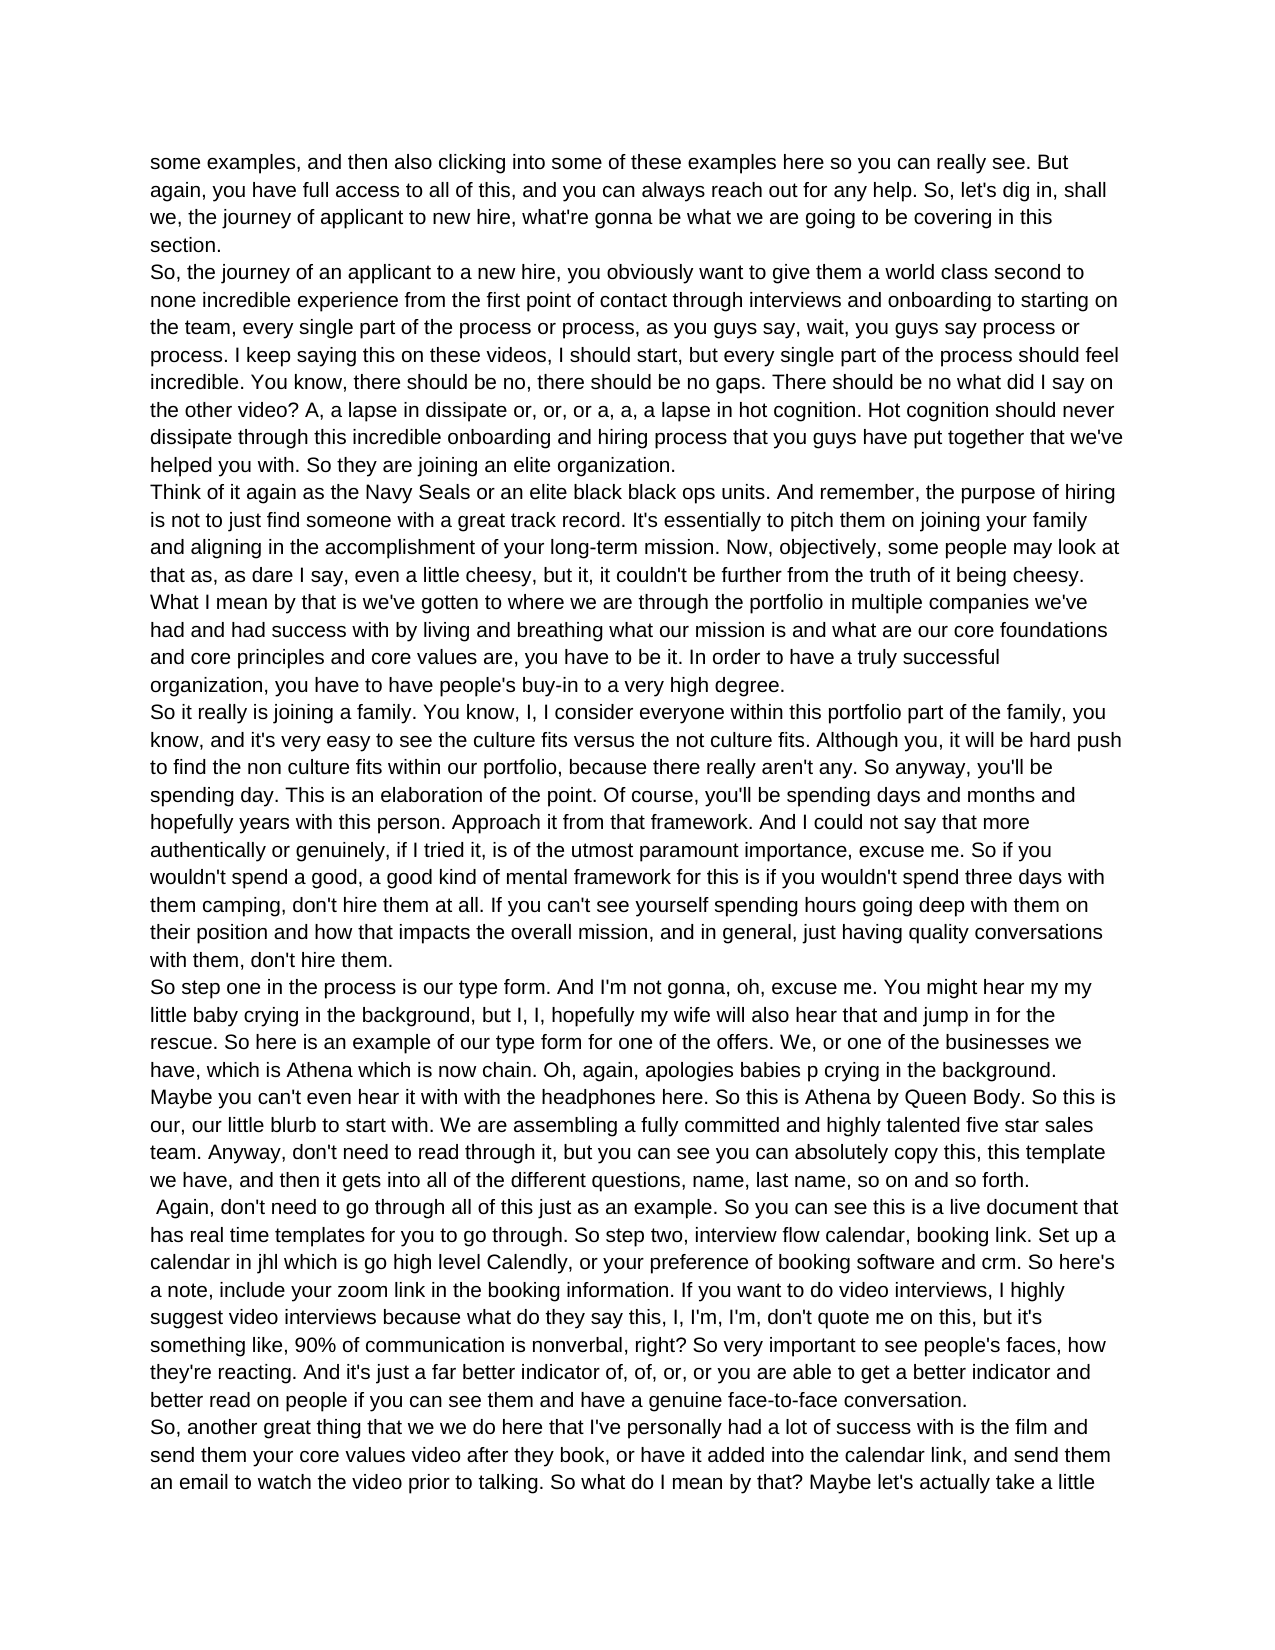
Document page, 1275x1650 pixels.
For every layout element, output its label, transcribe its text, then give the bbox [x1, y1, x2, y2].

text Think of it again as the Navy Seals or an elite black black ops units. And remember, the purpose of hiring is not to just find someone with a great track record. It's essentially to pitch them on joining your family and aligning in the accomplishment of your long-term mission. Now, objectively, some people may look at that as, as dare I say, even a little cheesy, but it, it couldn't be further from the truth of it being cheesy. What I mean by that is we've gotten to where we are through the portfolio in multiple companies we've had and had success with by living and breathing what our mission is and what are our core foundations and core principles and core values are, you have to be it. In order to have a truly successful organization, you have to have people's buy-in to a very high degree. [150, 480, 1125, 696]
text So it really is joining a family. You know, I, I consider everyone within this portfolio part of the family, you know, and it's very easy to see the culture fits versus the not culture fits. Although you, it will be hard push to find the non culture fits within our portfolio, because there really aren't any. So anyway, you'll be spending day. This is an elaboration of the point. Of course, you'll be spending days and months and hopefully years with this person. Approach it from that framework. And I could not say that more authentically or genuinely, if I tried it, is of the utmost paramount importance, excuse me. So if you wouldn't spend a good, a good kind of mental framework for this is if you wouldn't spend three days with them camping, don't hire them at all. If you can't see yourself spending hours going deep with them on their position and how that impacts the overall mission, and in general, just having quality conversations with them, don't hire them. [150, 700, 1125, 971]
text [150, 1415, 1125, 1494]
text So step one in the process is our type form. And I'm not gonna, oh, excuse me. You might hear my my little baby crying in the background, but I, I, hopefully my wife will also hear that and jump in for the rescue. So here is an example of our type form for one of the offers. We, or one of the businesses we have, which is Athena which is now chain. Oh, again, apologies babies p crying in the background. Maybe you can't even hear it with with the headphones here. So this is Athena by Queen Body. So this is our, our little blurb to start with. We are assembling a fully committed and highly talented five star sales team. Anyway, don't need to read through it, but you can see you can absolutely copy this, this template we have, and then it gets into all of the different questions, name, last name, so on and so forth. [150, 975, 1125, 1191]
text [150, 150, 1125, 256]
text Again, don't need to go through all of this just as an example. So you can see this is a live document that has real time templates for you to go through. So step two, interview flow calendar, booking link. Set up a calendar in jhl which is go high level Calendly, or your preference of booking software and crm. So here's a note, include your zoom link in the booking information. If you want to do video interviews, I highly suggest video interviews because what do they say this, I, I'm, I'm, don't quote me on this, but it's something like, 90% of communication is nonverbal, right? So very important to see people's faces, how they're reacting. And it's just a far better indicator of, of, or, or you are able to get a better indicator and better read on people if you can see them and have a genuine face-to-face conversation. [150, 1195, 1125, 1411]
text So, the journey of an applicant to a new hire, you obviously want to give them a world class second to none incredible experience from the first point of contact through interviews and onboarding to starting on the team, every single part of the process or process, as you guys say, wait, you guys say process or process. I keep saying this on these videos, I should start, but every single part of the process should feel incredible. You know, there should be no, there should be no gaps. There should be no what did I say on the other video? A, a lapse in dissipate or, or, or a, a, a lapse in hot cognition. Hot cognition should never dissipate through this incredible onboarding and hiring process that you guys have put together that we've helped you with. So they are joining an elite organization. [150, 260, 1125, 476]
